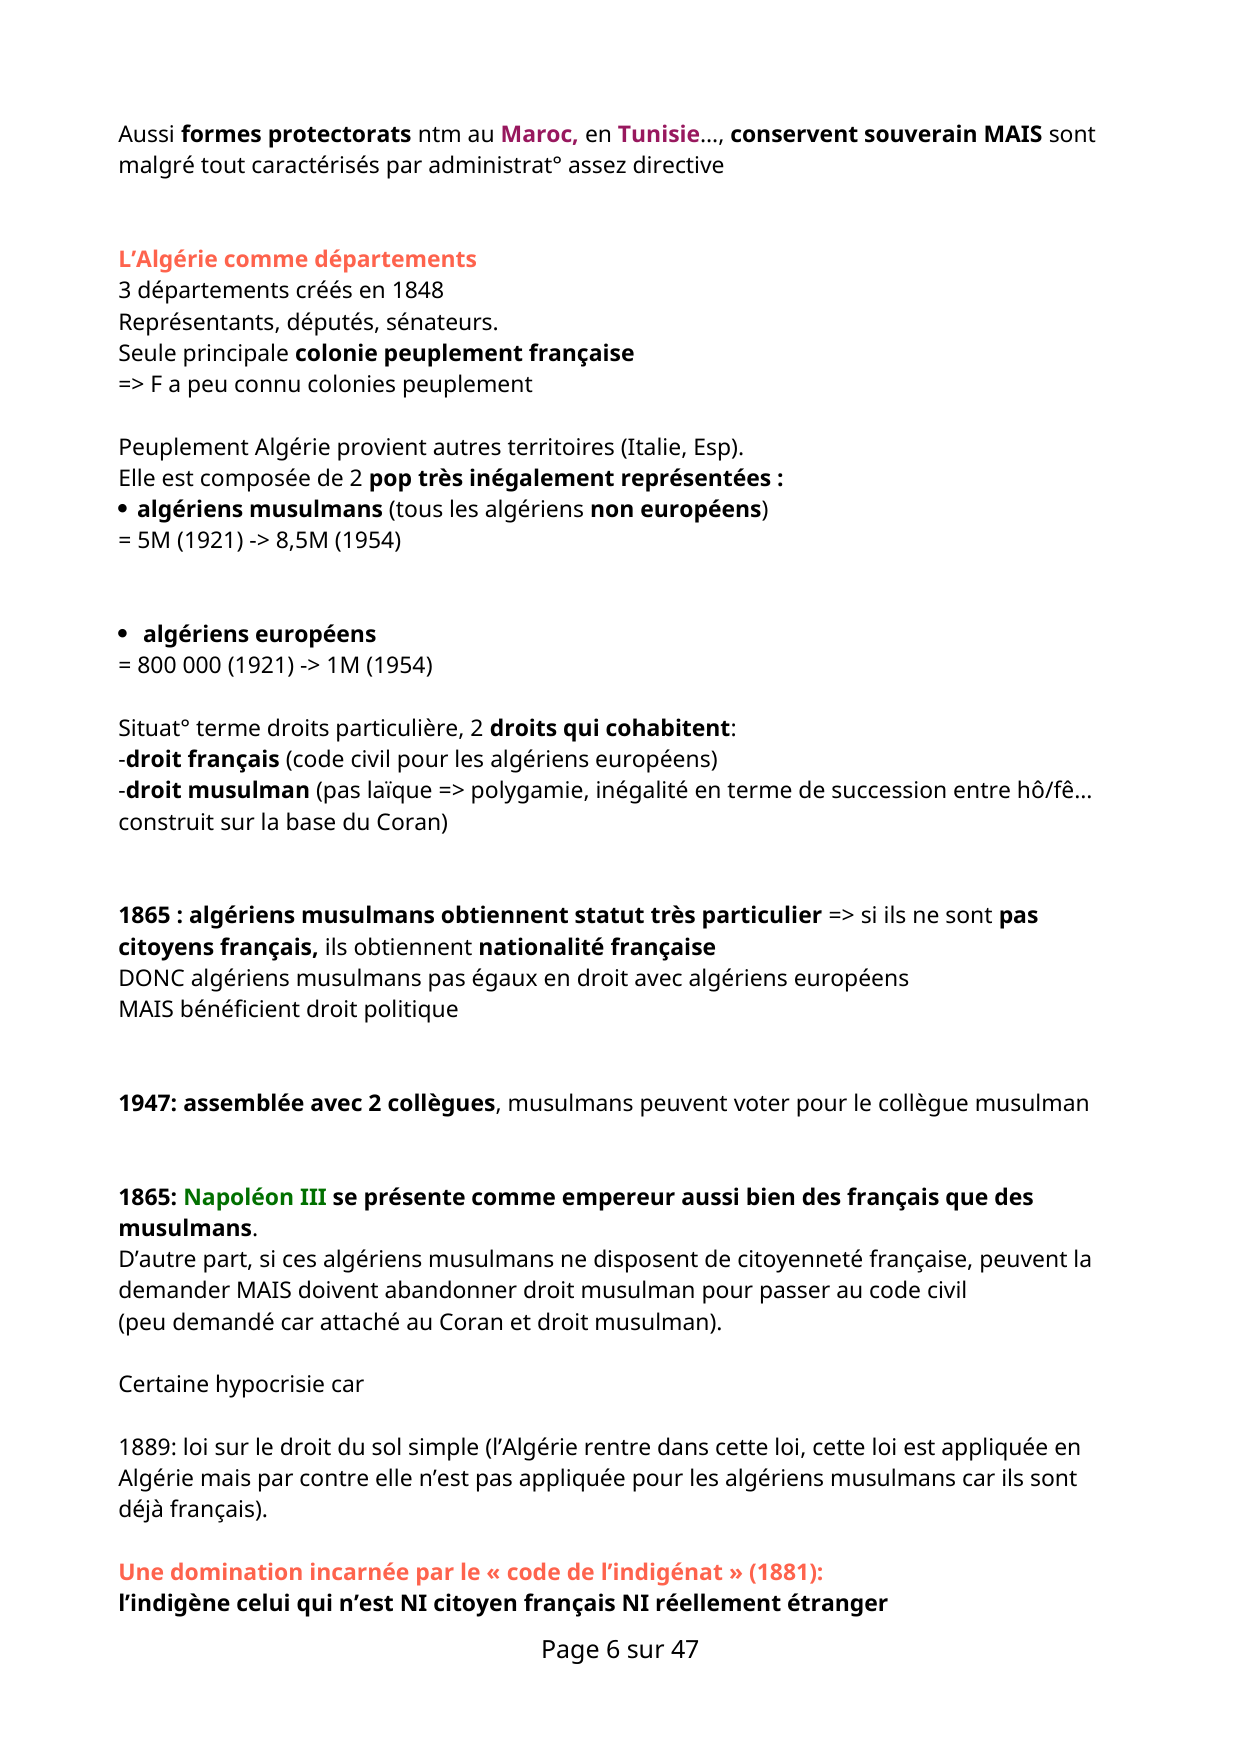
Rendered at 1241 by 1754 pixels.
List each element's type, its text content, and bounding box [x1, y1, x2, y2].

text => F a peu connu colonies peuplement [118, 368, 1122, 399]
list algériens musulmans (tous les algériens non européens) [118, 493, 1122, 524]
text L’Algérie comme départements [118, 243, 1122, 274]
text Situat° terme droits particulière, 2 droits qui cohabitent: [118, 712, 1122, 743]
text 1865 : algériens musulmans obtiennent statut très particulier => si ils ne sont pas citoyens français, ils obtiennent nationalité française [118, 899, 1122, 962]
text D’autre part, si ces algériens musulmans ne disposent de citoyenneté française, peuvent la demander MAIS doivent abandonner droit musulman pour passer au code civil [118, 1243, 1122, 1306]
text = 5M (1921) -> 8,5M (1954) [118, 524, 1122, 556]
text = 800 000 (1921) -> 1M (1954) [118, 649, 1122, 681]
text (peu demandé car attaché au Coran et droit musulman). [118, 1306, 1122, 1337]
text 1889: loi sur le droit du sol simple (l’Algérie rentre dans cette loi, cette loi est appliquée en Algérie mais par contre elle n’est pas appliquée pour les algériens musulmans car ils sont déjà français). [118, 1431, 1122, 1524]
text 1947: assemblée avec 2 collègues, musulmans peuvent voter pour le collègue musulman [118, 1087, 1122, 1118]
text Représentants, députés, sénateurs. [118, 306, 1122, 337]
text -droit français (code civil pour les algériens européens) [118, 743, 1122, 774]
text Seule principale colonie peuplement française [118, 337, 1122, 368]
text -droit musulman (pas laïque => polygamie, inégalité en terme de succession entre hô/fê… construit sur la base du Coran) [118, 774, 1122, 837]
text 1865: Napoléon III se présente comme empereur aussi bien des français que des musulmans. [118, 1181, 1122, 1243]
text l’indigène celui qui n’est NI citoyen français NI réellement étranger [118, 1587, 1122, 1618]
text Peuplement Algérie provient autres territoires (Italie, Esp). [118, 431, 1122, 462]
text Une domination incarnée par le « code de l’indigénat » (1881): [118, 1556, 1122, 1587]
text DONC algériens musulmans pas égaux en droit avec algériens européens [118, 962, 1122, 993]
text Certaine hypocrisie car [118, 1368, 1122, 1431]
list algériens européens [118, 618, 1122, 649]
text MAIS bénéficient droit politique [118, 993, 1122, 1024]
text Elle est composée de 2 pop très inégalement représentées : [118, 462, 1122, 493]
text Aussi formes protectorats ntm au Maroc, en Tunisie…, conservent souverain MAIS sont malgré tout caractérisés par administrat° assez directive [118, 118, 1122, 181]
text 3 départements créés en 1848 [118, 274, 1122, 306]
